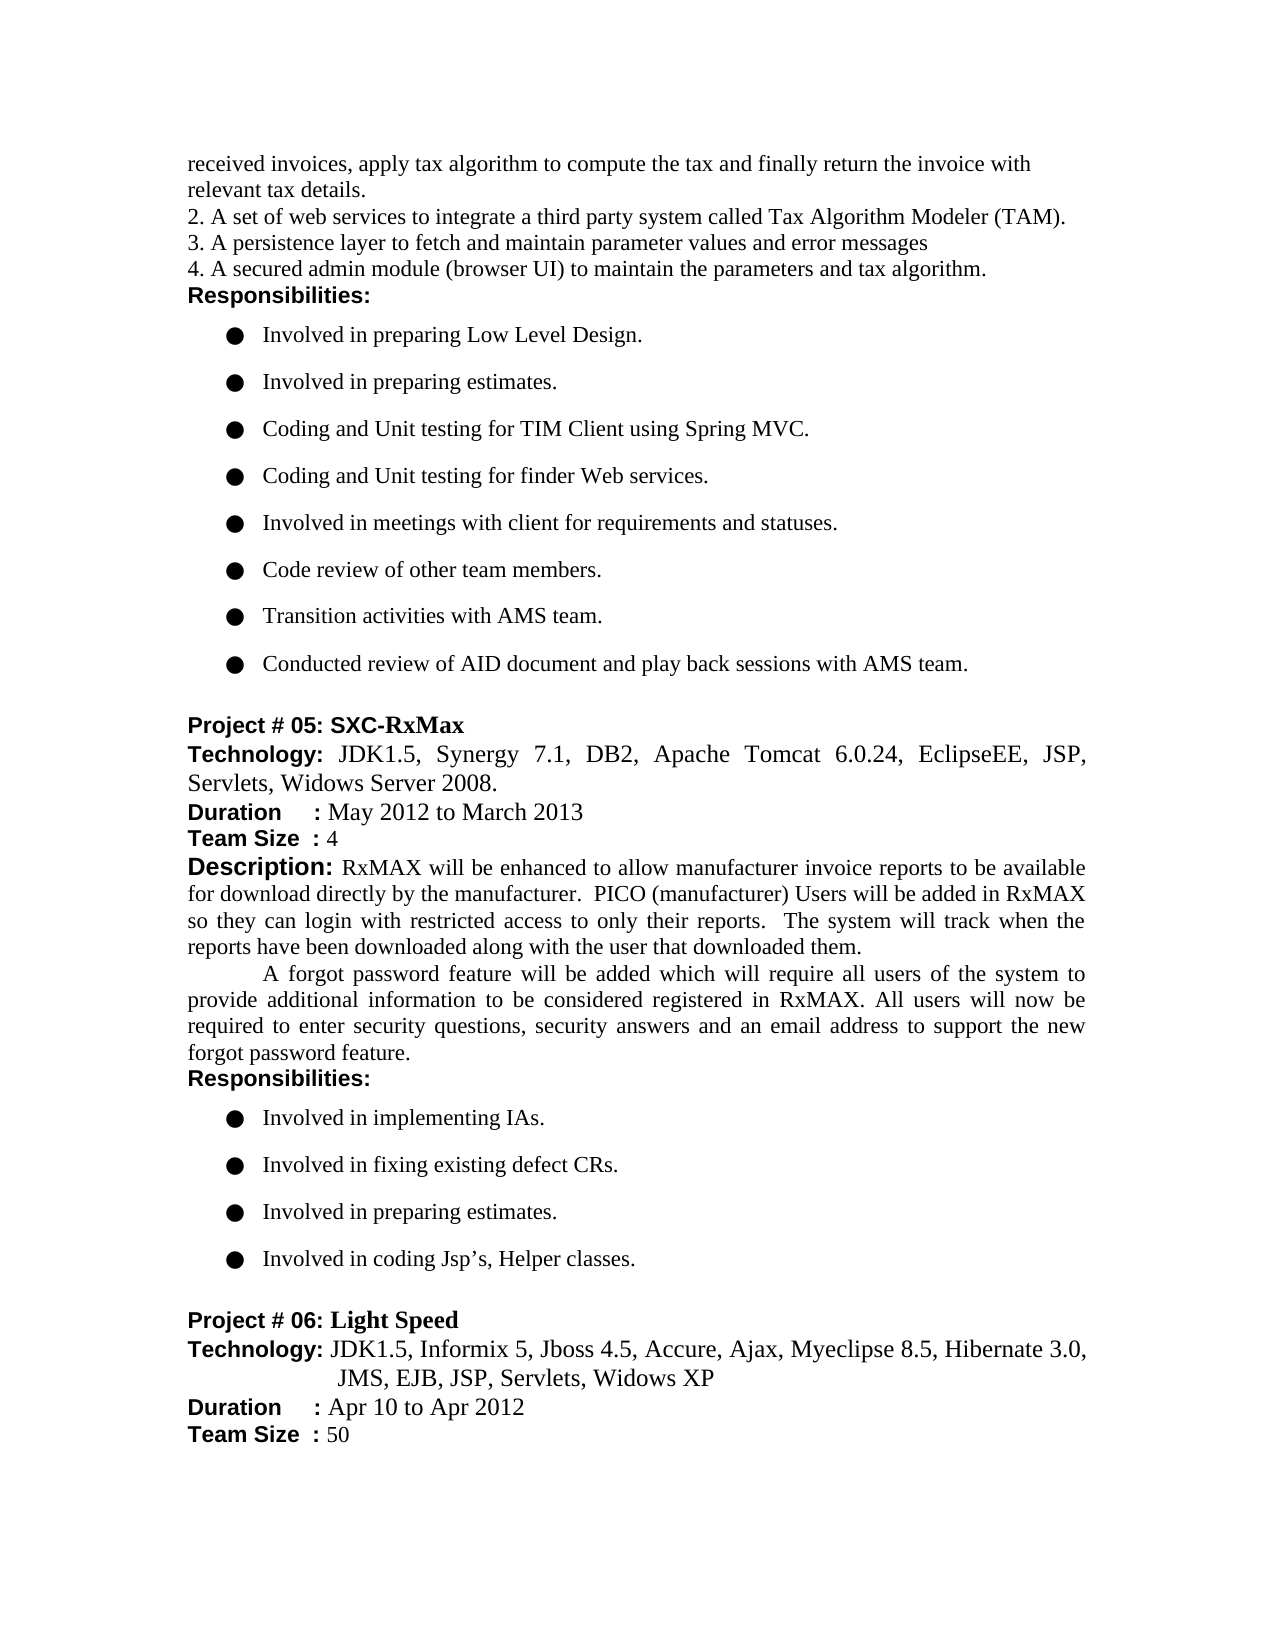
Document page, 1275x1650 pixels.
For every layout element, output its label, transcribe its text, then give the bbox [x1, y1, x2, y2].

list Involved in fixing existing defect CRs. [225, 1138, 1087, 1185]
list Code review of other team members. [225, 543, 1087, 590]
text Project # 06: Light Speed [187, 1306, 1087, 1334]
list Involved in coding Jsp’s, Helper classes. [225, 1232, 1087, 1279]
text Team Size : 50 [187, 1421, 1087, 1447]
text Responsibilities: [187, 282, 1087, 308]
text Project # 05: SXC-RxMax [187, 710, 1087, 739]
list Coding and Unit testing for finder Web services. [225, 449, 1087, 496]
list Conducted review of AID document and play back sessions with AMS team. [225, 637, 1087, 684]
text Responsibilities: [187, 1065, 1087, 1091]
list Involved in preparing estimates. [225, 1185, 1087, 1232]
text Technology: JDK1.5, Synergy 7.1, DB2, Apache Tomcat 6.0.24, EclipseEE, JSP, Servlets, Widows Server 2008. [187, 739, 1087, 797]
text Team Size : 4 [187, 825, 1087, 852]
text Technology: JDK1.5, Informix 5, Jboss 4.5, Accure, Ajax, Myeclipse 8.5, Hibernate 3.0, JMS, EJB, JSP, Servlets, Widows XP [187, 1334, 1087, 1392]
text Duration : Apr 10 to Apr 2012 [187, 1392, 1087, 1421]
list Involved in meetings with client for requirements and statuses. [225, 496, 1087, 543]
list Coding and Unit testing for TIM Client using Spring MVC. [225, 402, 1087, 449]
list Involved in preparing Low Level Design. [225, 308, 1087, 355]
list Transition activities with AMS team. [225, 590, 1087, 637]
list Involved in preparing estimates. [225, 355, 1087, 402]
list Involved in implementing IAs. [225, 1091, 1087, 1138]
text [187, 150, 1087, 282]
text Description: RxMAX will be enhanced to allow manufacturer invoice reports to be available for download directly by the manufacturer. PICO (manufacturer) Users will be added in RxMAX so they can login with restricted access to only their reports. The system will track when the reports have been downloaded along with the user that downloaded them. [187, 852, 1087, 959]
text Duration : May 2012 to March 2013 [187, 797, 1087, 825]
text A forgot password feature will be added which will require all users of the system to provide additional information to be considered registered in RxMAX. All users will now be required to enter security questions, security answers and an email address to support the new forgot password feature. [187, 959, 1087, 1065]
